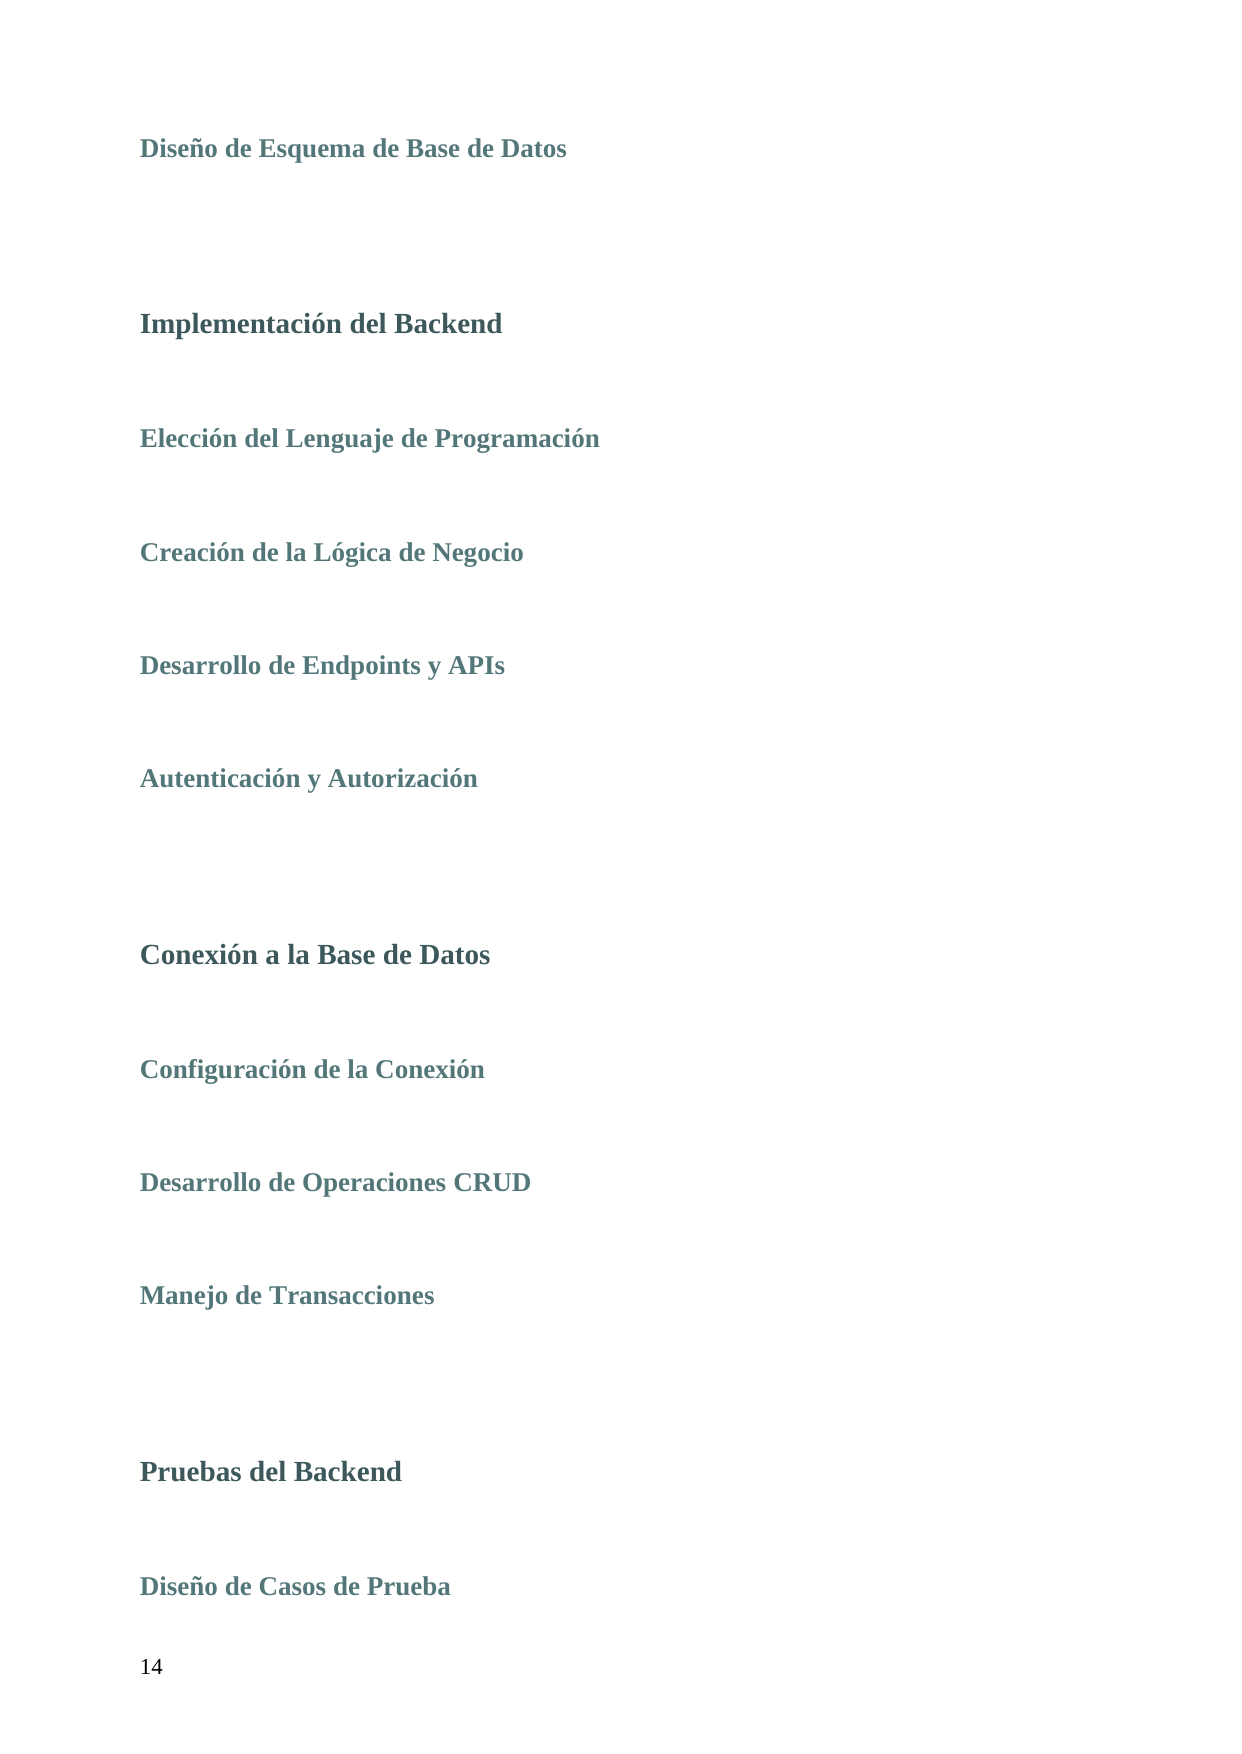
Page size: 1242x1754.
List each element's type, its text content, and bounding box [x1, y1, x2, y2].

subtitle Configuración de la Conexión [139, 1053, 1152, 1084]
subtitle Creación de la Lógica de Negocio [139, 536, 1152, 567]
subtitle Diseño de Casos de Prueba [139, 1570, 1152, 1601]
subtitle Desarrollo de Operaciones CRUD [139, 1166, 1152, 1197]
subtitle Desarrollo de Endpoints y APIs [139, 649, 1152, 680]
subtitle Diseño de Esquema de Base de Datos [139, 132, 1152, 163]
subtitle Conexión a la Base de Datos [139, 937, 1152, 970]
subtitle Elección del Lenguaje de Programación [139, 422, 1152, 454]
subtitle Autenticación y Autorización [139, 762, 1152, 793]
subtitle Manejo de Transacciones [139, 1279, 1152, 1311]
subtitle Pruebas del Backend [139, 1454, 1152, 1487]
subtitle Implementación del Backend [139, 306, 1152, 340]
